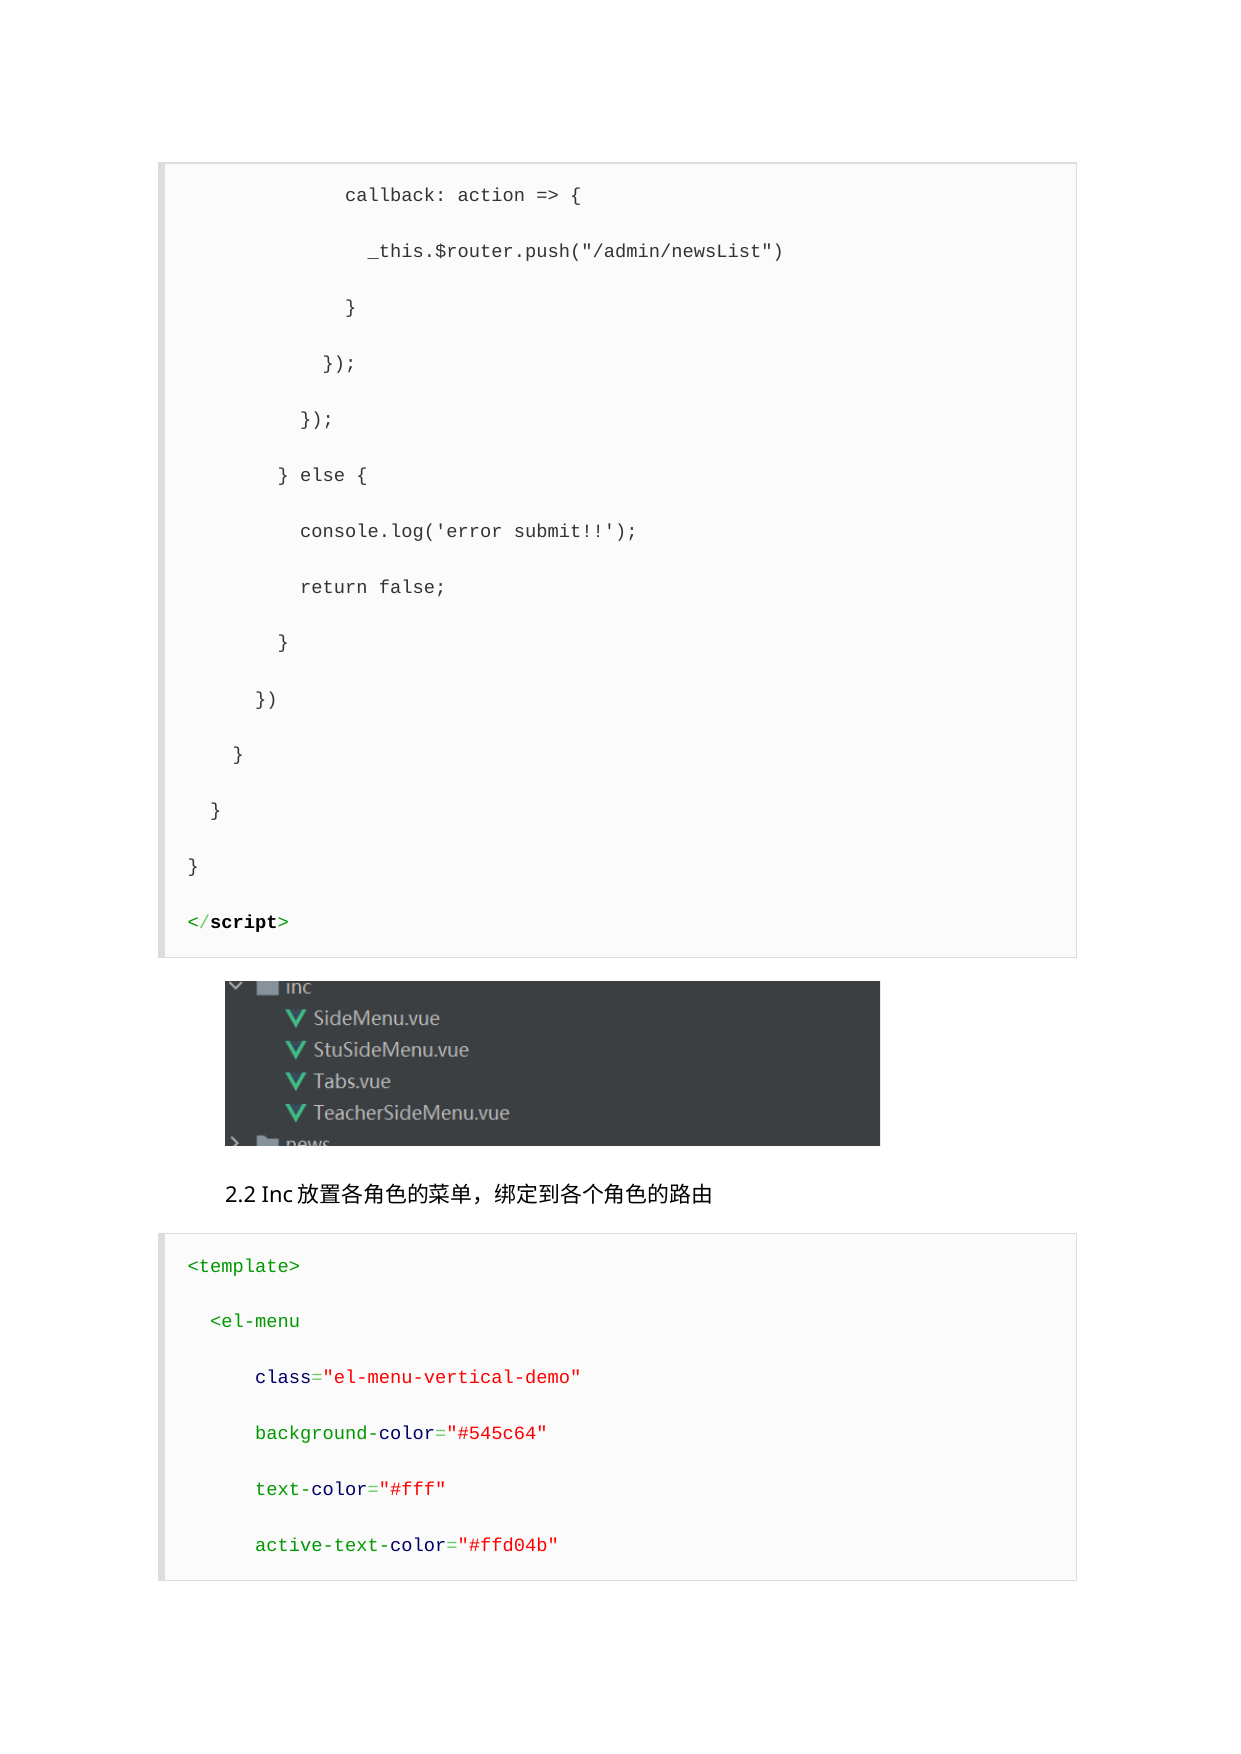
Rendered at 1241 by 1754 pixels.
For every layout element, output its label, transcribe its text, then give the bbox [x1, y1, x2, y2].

text } [165, 833, 1076, 884]
text <el-menu [165, 1288, 1076, 1339]
list 2.2 Inc放置各角色的菜单，绑定到各个角色的路由 [225, 1177, 1053, 1209]
text callback: action => { [165, 164, 1076, 213]
text console.log('error submit!!'); [165, 498, 1076, 548]
text class="el-menu-vertical-demo" [165, 1344, 1076, 1395]
text return false; [165, 553, 1076, 604]
text } [165, 777, 1076, 828]
text } [165, 274, 1076, 324]
text }); [165, 386, 1076, 436]
text background-color="#545c64" [165, 1400, 1076, 1451]
text }) [165, 665, 1076, 716]
text <template> [165, 1234, 1076, 1283]
text } [165, 609, 1076, 660]
text } [165, 721, 1076, 772]
text active-text-color="#ffd04b" [165, 1512, 1076, 1580]
text </script> [165, 889, 1076, 957]
text text-color="#fff" [165, 1456, 1076, 1507]
text _this.$router.push("/admin/newsList") [165, 218, 1076, 269]
picture [225, 981, 881, 1146]
text } else { [165, 442, 1076, 492]
text }); [165, 330, 1076, 381]
